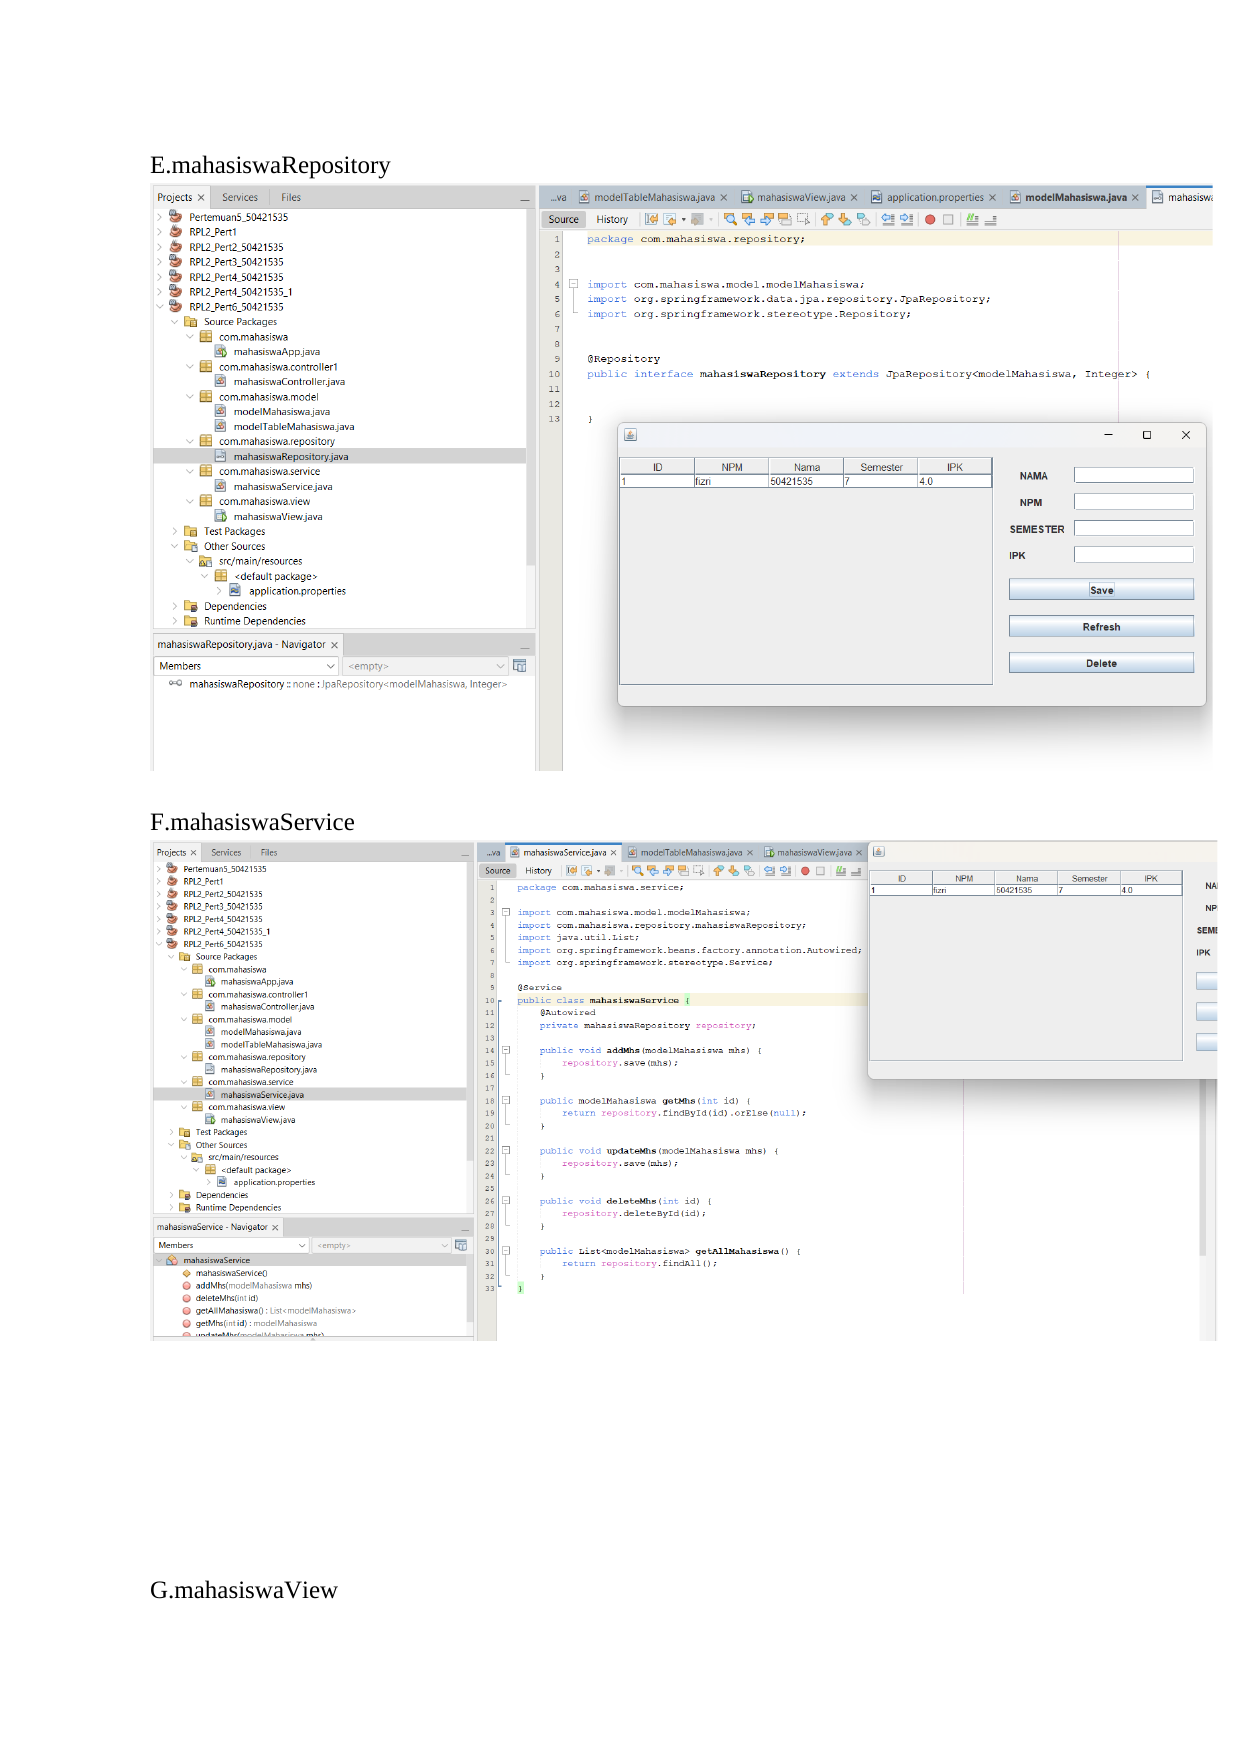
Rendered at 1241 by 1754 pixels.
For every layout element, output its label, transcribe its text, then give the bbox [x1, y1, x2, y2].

text E.mahasiswaRepository [150, 150, 1090, 179]
text F.mahasiswaService [150, 807, 1090, 836]
picture [150, 183, 1213, 771]
text G.mahasiswaView [150, 1575, 1090, 1604]
picture [150, 840, 1218, 1341]
